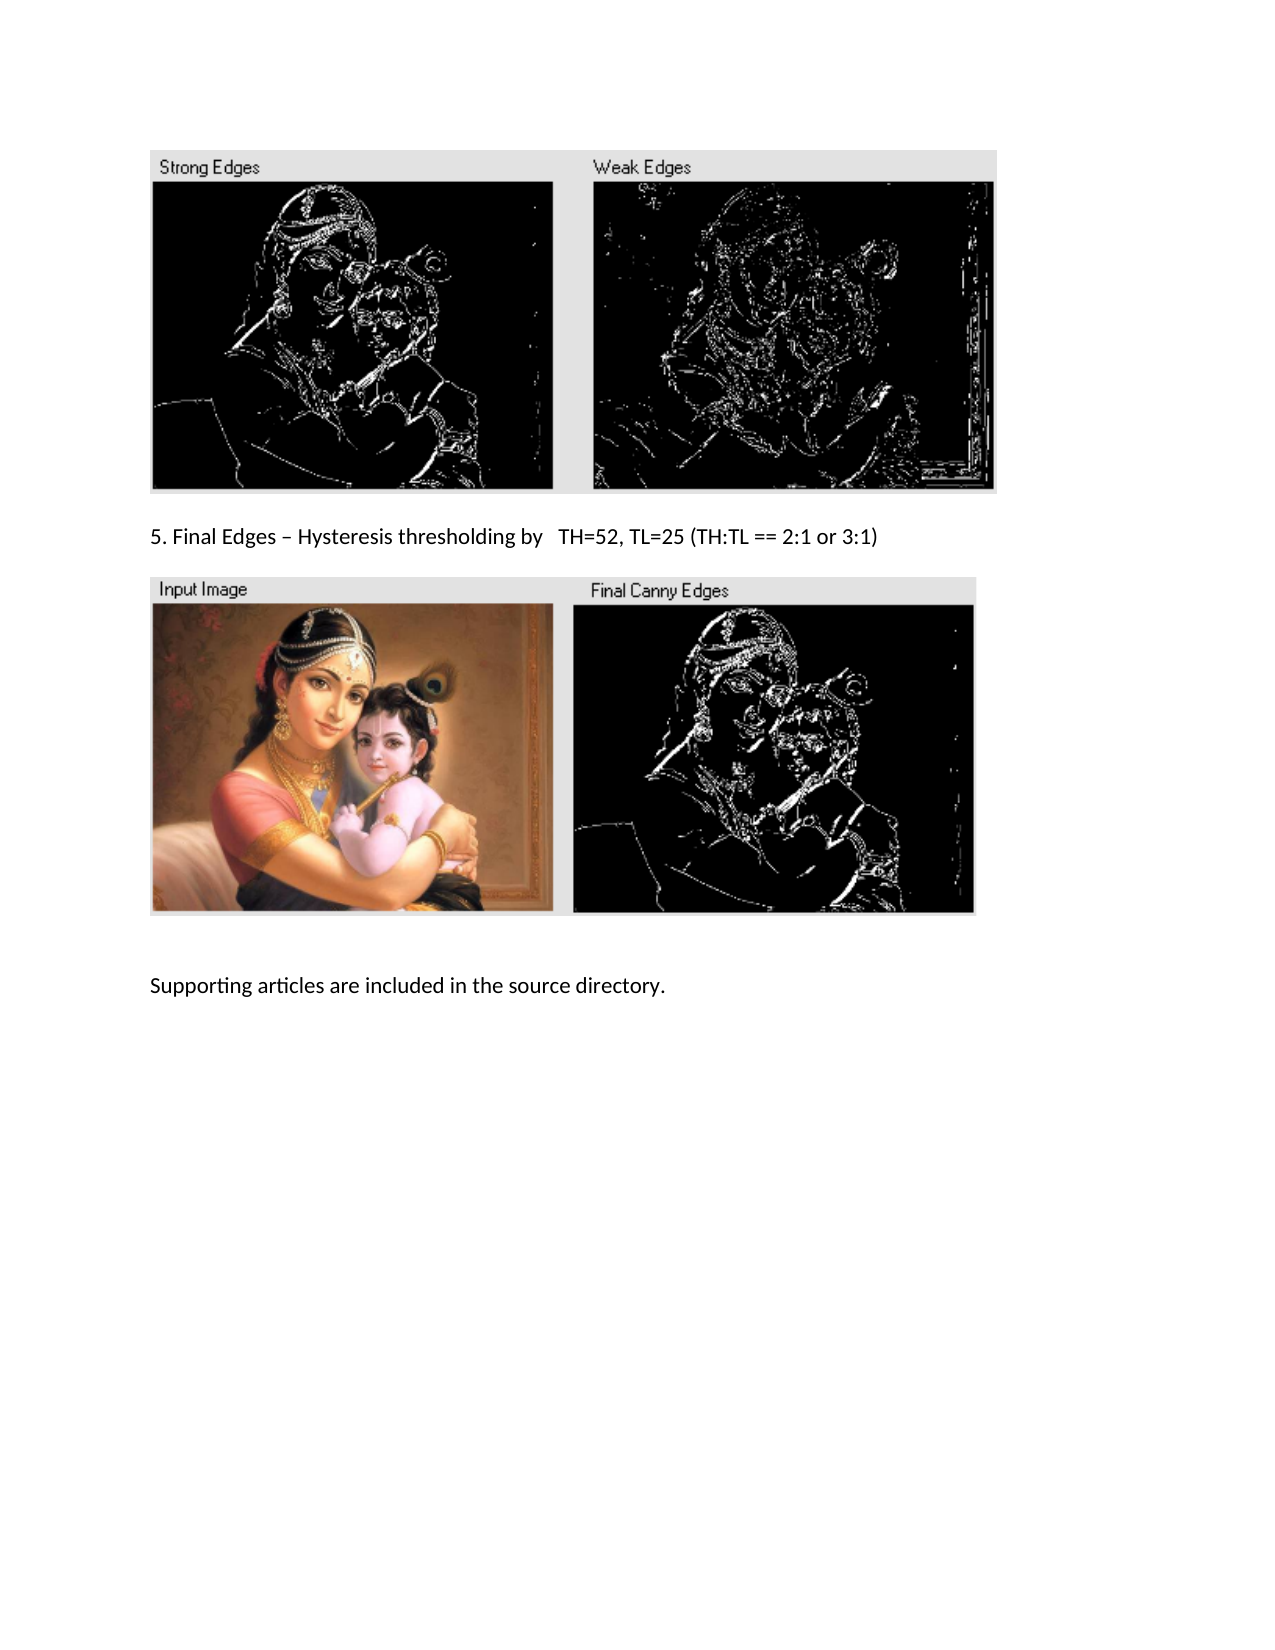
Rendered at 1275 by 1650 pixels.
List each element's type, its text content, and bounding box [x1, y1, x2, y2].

picture [150, 150, 997, 494]
text 5. Final Edges – Hysteresis thresholding by TH=52, TL=25 (TH:TL == 2:1 or 3:1) [150, 522, 1125, 550]
picture [150, 577, 977, 916]
text Supporting articles are included in the source directory. [150, 971, 1125, 999]
